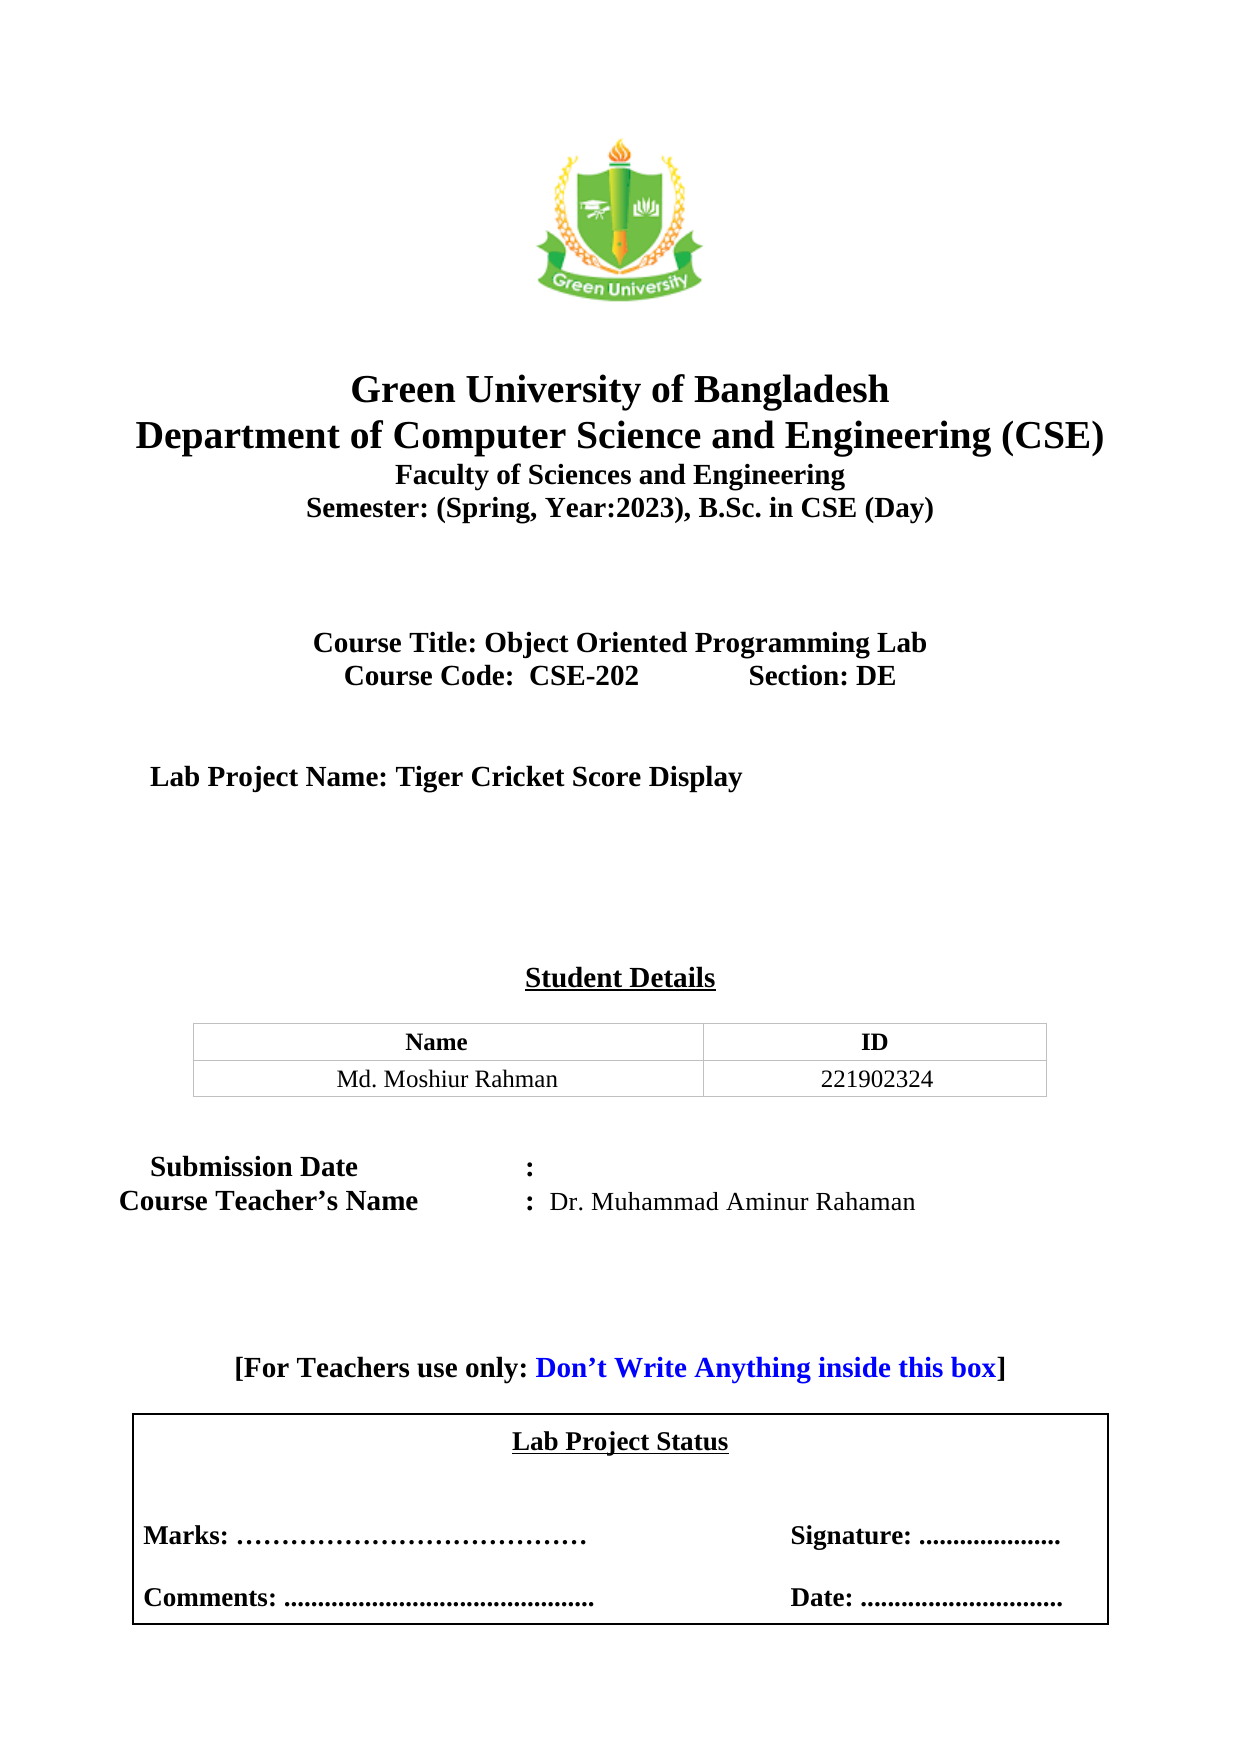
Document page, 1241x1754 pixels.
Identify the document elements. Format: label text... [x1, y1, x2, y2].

text Student Details [75, 960, 1165, 994]
table_header ID [704, 1024, 1046, 1060]
table_cell 221902324 [704, 1061, 1046, 1096]
text Green University of Bangladesh [75, 366, 1165, 411]
text Course Code: CSE-202 Section: DE [75, 658, 1165, 692]
text Faculty of Sciences and Engineering [75, 457, 1165, 491]
table_cell Md. Moshiur Rahman [194, 1061, 703, 1096]
text [For Teachers use only: Don’t Write Anything inside this box] [75, 1351, 1165, 1384]
text Lab Project Name: Tiger Cricket Score Display [150, 759, 1165, 792]
table_header Lab Project Status Marks: ………………………………… Signature: ..................... Comments: .............................................. Date: .............................. [134, 1415, 1107, 1623]
text Submission Date : [150, 1149, 1165, 1183]
text Course Title: Object Oriented Programming Lab [75, 625, 1165, 658]
text Course Teacher’s Name : Dr. Muhammad Aminur Rahaman [75, 1183, 1165, 1216]
text Semester: (Spring, Year:2023), B.Sc. in CSE (Day) [75, 491, 1165, 524]
picture [519, 122, 721, 318]
text Department of Computer Science and Engineering (CSE) [75, 411, 1165, 457]
table_header Name [194, 1024, 703, 1060]
